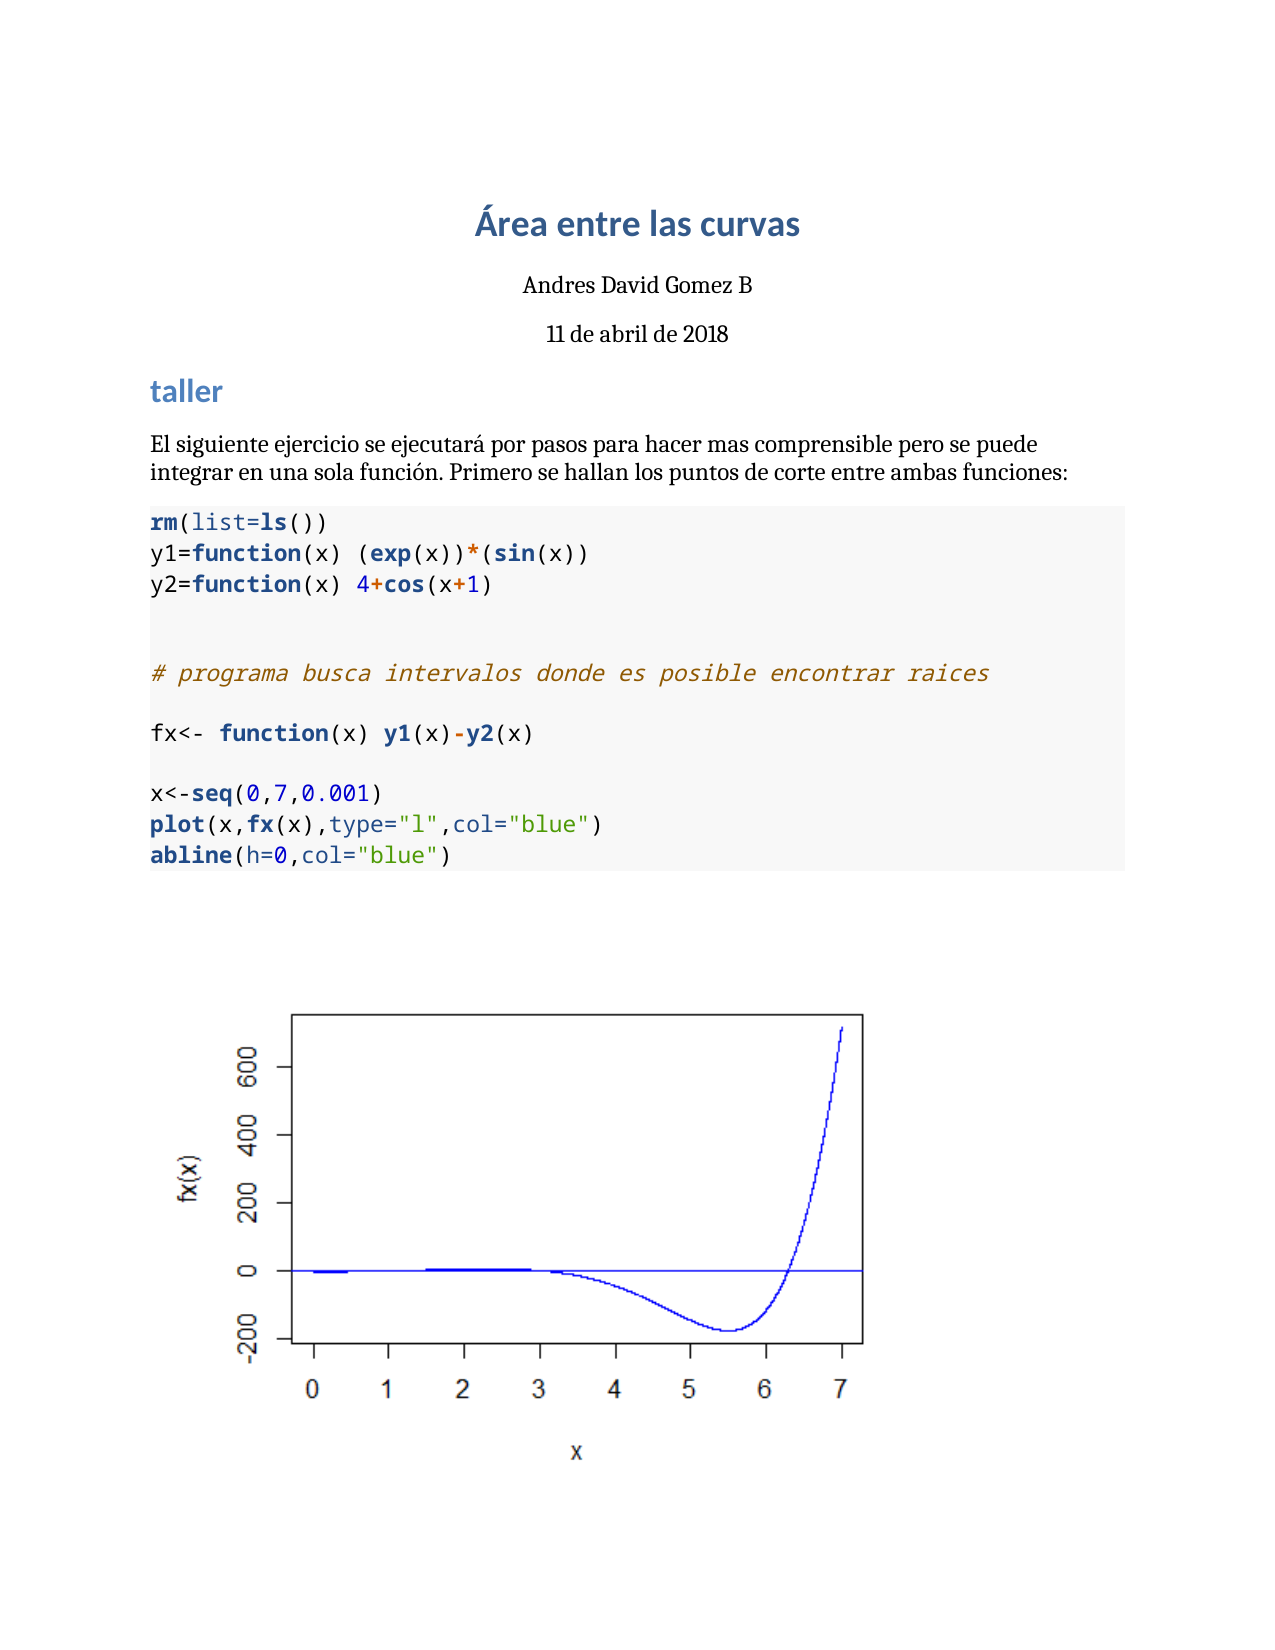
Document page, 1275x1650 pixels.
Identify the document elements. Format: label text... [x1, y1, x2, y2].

picture [168, 891, 927, 1498]
text Andres David Gomez B [150, 271, 1125, 299]
subtitle taller [150, 370, 1125, 411]
title Área entre las curvas [150, 200, 1125, 246]
text 11 de abril de 2018 [150, 320, 1125, 349]
text El siguiente ejercicio se ejecutará por pasos para hacer mas comprensible pero se puede integrar en una sola función. Primero se hallan los puntos de corte entre ambas funciones: [150, 429, 1125, 487]
text rm(list=ls()) y1=function(x) (exp(x))*(sin(x)) y2=function(x) 4+cos(x+1) # programa busca intervalos donde es posible encontrar raices fx<- function(x) y1(x)-y2(x) x<-seq(0,7,0.001) plot(x,fx(x),type="l",col="blue") abline(h=0,col="blue") [150, 506, 1125, 871]
